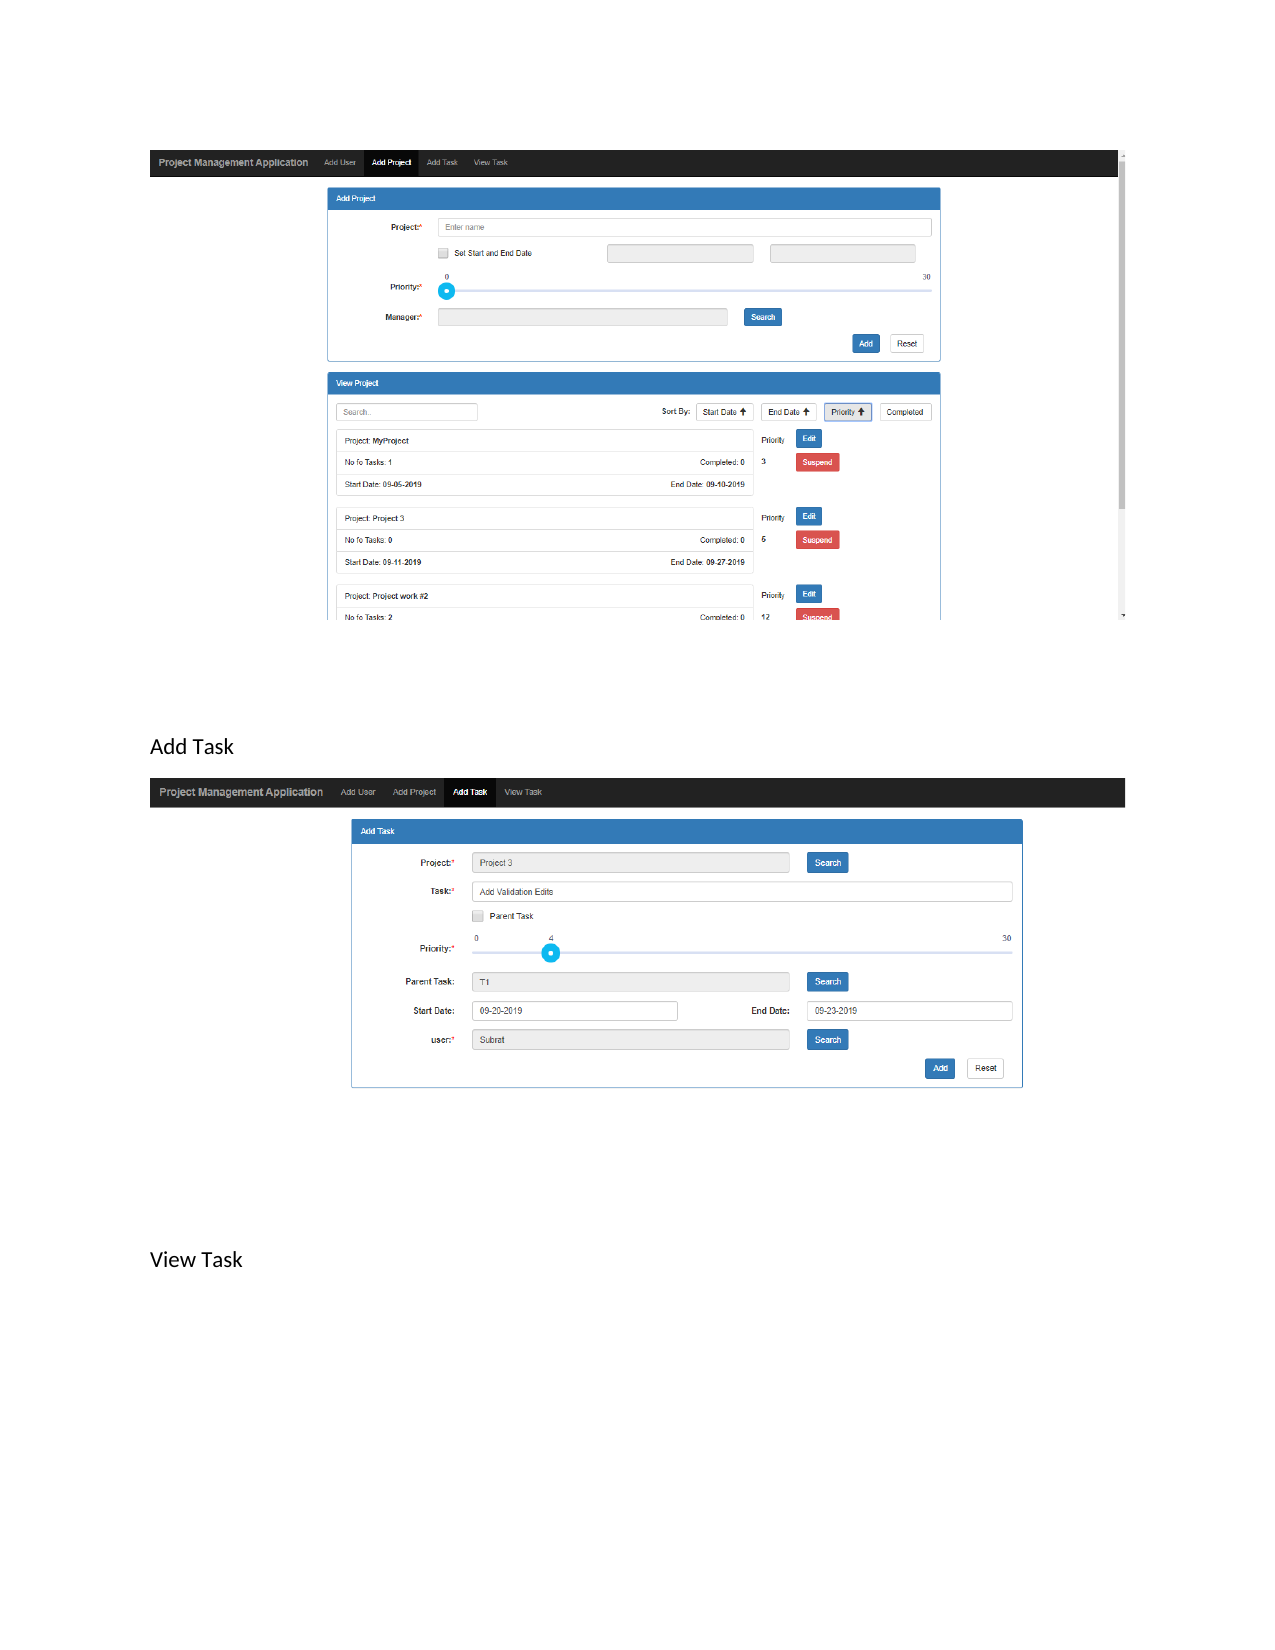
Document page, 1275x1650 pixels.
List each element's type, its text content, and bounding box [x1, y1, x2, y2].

picture [150, 778, 1125, 1180]
text View Task [150, 1245, 1125, 1273]
text Add Task [150, 732, 1125, 760]
picture [150, 150, 1125, 620]
